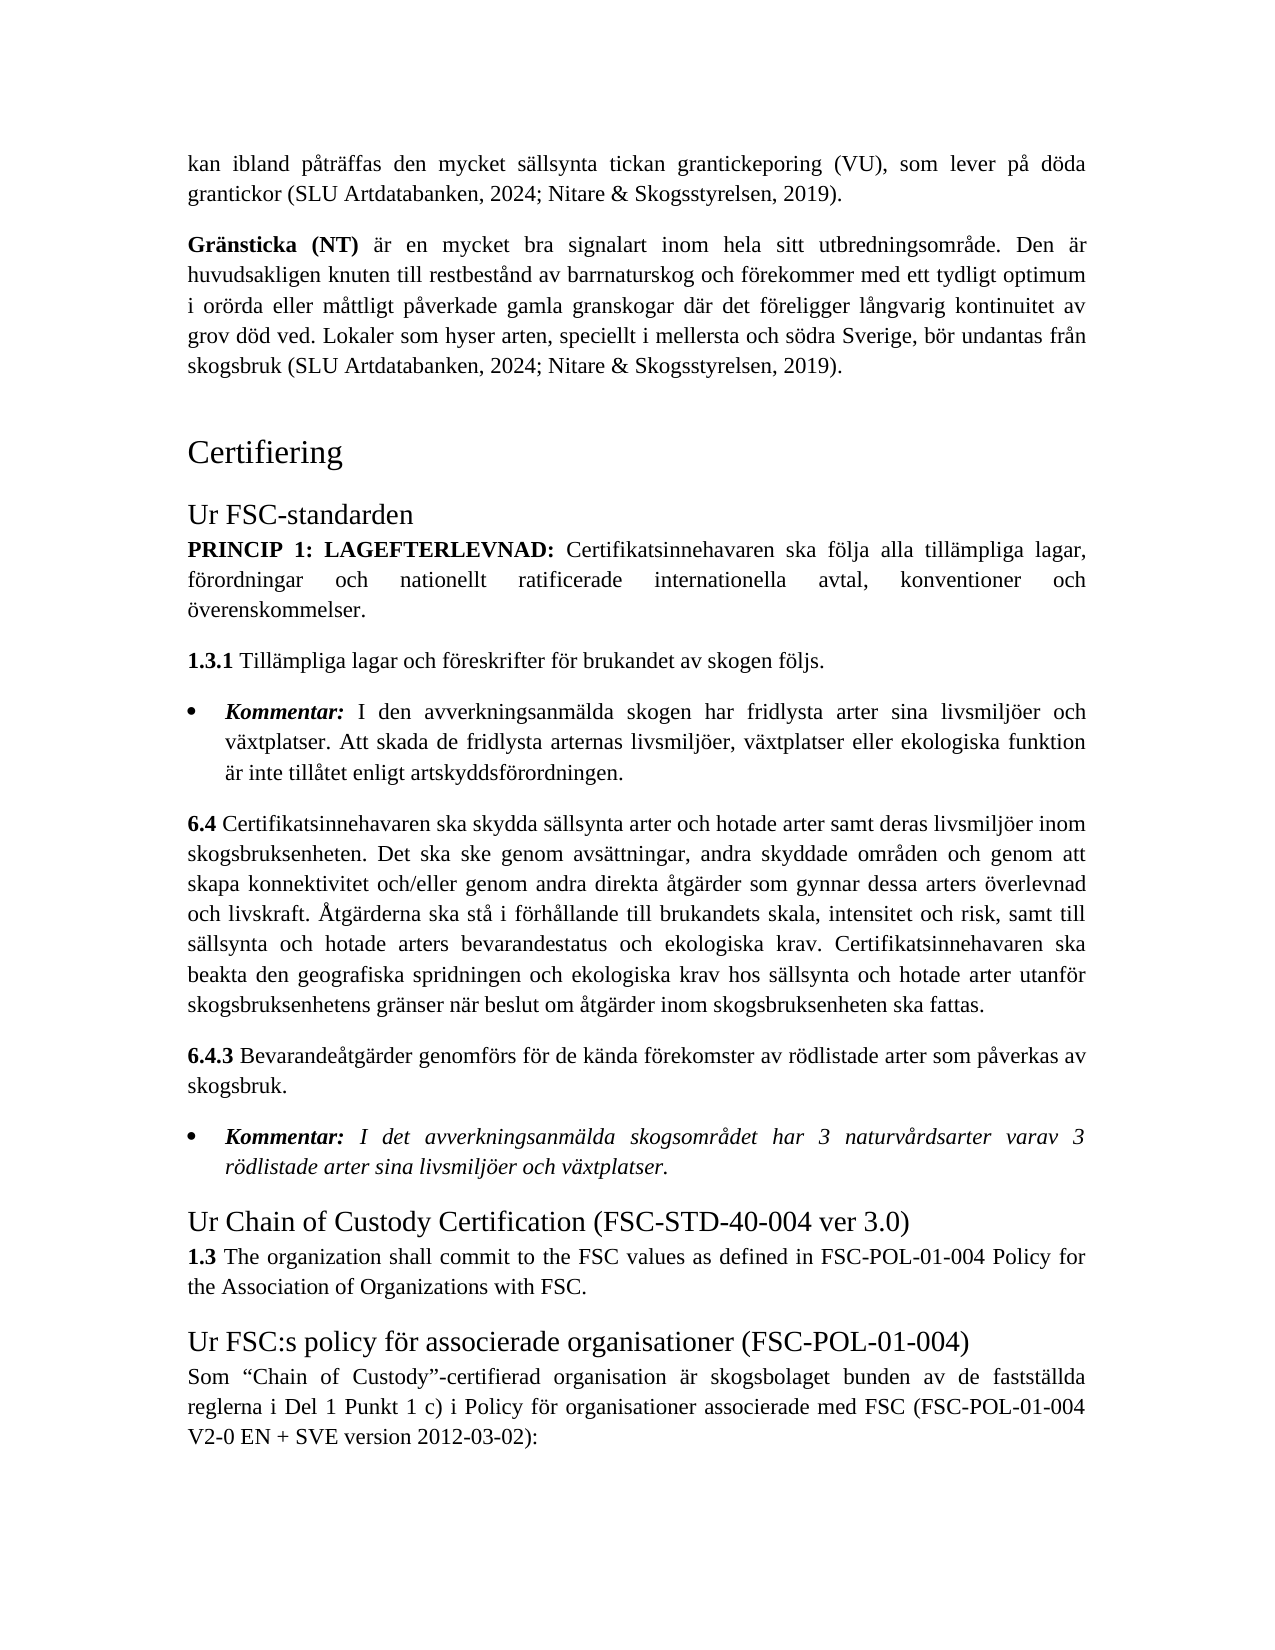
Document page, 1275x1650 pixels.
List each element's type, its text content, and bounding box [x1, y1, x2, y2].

text 1.3 The organization shall commit to the FSC values as defined in FSC-POL-01-004 Policy for the Association of Organizations with FSC. [187, 1243, 1087, 1299]
text PRINCIP 1: LAGEFTERLEVNAD: Certifikatsinnehavaren ska följa alla tillämpliga lagar, förordningar och nationellt ratificerade internationella avtal, konventioner och överenskommelser. [187, 536, 1087, 622]
subtitle Ur FSC-standarden [187, 497, 1087, 531]
text Som “Chain of Custody”-certifierad organisation är skogsbolaget bunden av de fastställda reglerna i Del 1 Punkt 1 c) i Policy för organisationer associerade med FSC (FSC-POL-01-004 V2-0 EN + SVE version 2012-03-02): [187, 1363, 1087, 1449]
text 6.4.3 Bevarandeåtgärder genomförs för de kända förekomster av rödlistade arter som påverkas av skogsbruk. [187, 1042, 1087, 1098]
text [187, 150, 1087, 207]
subtitle Certifiering [187, 432, 1087, 471]
list Kommentar: I det avverkningsanmälda skogsområdet har 3 naturvårdsarter varav 3 rödlistade arter sina livsmiljöer och växtplatser. [187, 1123, 1087, 1180]
subtitle Ur Chain of Custody Certification (FSC-STD-40-004 ver 3.0) [187, 1204, 1087, 1238]
text 1.3.1 Tillämpliga lagar och föreskrifter för brukandet av skogen följs. [187, 647, 1087, 673]
text Gränsticka (NT) är en mycket bra signalart inom hela sitt utbredningsområde. Den är huvudsakligen knuten till restbestånd av barrnaturskog och förekommer med ett tydligt optimum i orörda eller måttligt påverkade gamla granskogar där det föreligger långvarig kontinuitet av grov död ved. Lokaler som hyser arten, speciellt i mellersta och södra Sverige, bör undantas från skogsbruk (SLU Artdatabanken, 2024; Nitare & Skogsstyrelsen, 2019). [187, 231, 1087, 378]
text 6.4 Certifikatsinnehavaren ska skydda sällsynta arter och hotade arter samt deras livsmiljöer inom skogsbruksenheten. Det ska ske genom avsättningar, andra skyddade områden och genom att skapa konnektivitet och/eller genom andra direkta åtgärder som gynnar dessa arters överlevnad och livskraft. Åtgärderna ska stå i förhållande till brukandets skala, intensitet och risk, samt till sällsynta och hotade arters bevarandestatus och ekologiska krav. Certifikatsinnehavaren ska beakta den geografiska spridningen och ekologiska krav hos sällsynta och hotade arter utanför skogsbruksenhetens gränser när beslut om åtgärder inom skogsbruksenheten ska fattas. [187, 810, 1087, 1017]
list Kommentar: I den avverkningsanmälda skogen har fridlysta arter sina livsmiljöer och växtplatser. Att skada de fridlysta arternas livsmiljöer, växtplatser eller ekologiska funktion är inte tillåtet enligt artskyddsförordningen. [187, 698, 1087, 785]
subtitle Ur FSC:s policy för associerade organisationer (FSC-POL-01-004) [187, 1324, 1087, 1358]
